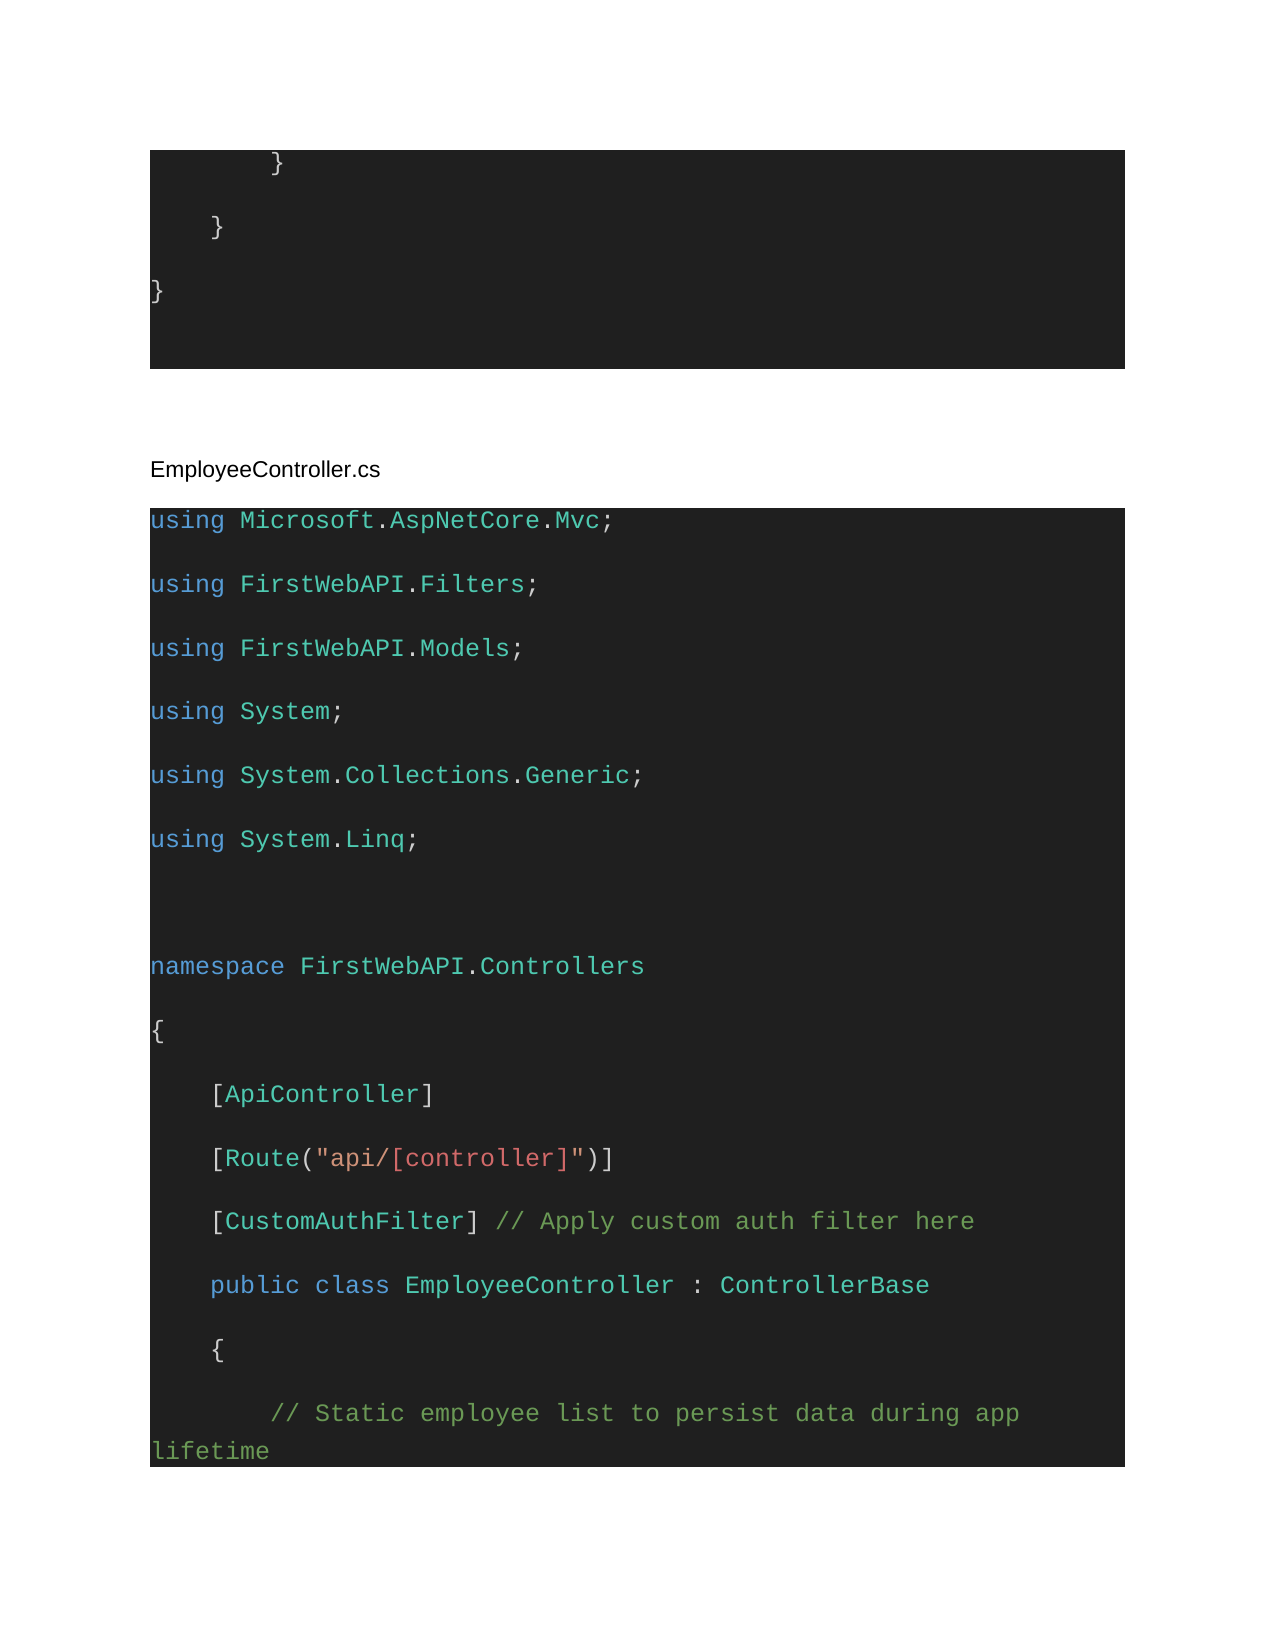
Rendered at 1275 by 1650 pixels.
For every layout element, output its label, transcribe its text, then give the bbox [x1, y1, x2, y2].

text { [150, 1018, 1125, 1046]
text EmployeeController.cs [150, 456, 1125, 483]
text public class EmployeeController : ControllerBase [150, 1273, 1125, 1301]
text using System.Collections.Generic; [150, 763, 1125, 791]
text { [150, 1336, 1125, 1365]
text [Route("api/[controller]")] [150, 1145, 1125, 1173]
text } [150, 150, 1125, 178]
text } [150, 214, 1125, 242]
text using Microsoft.AspNetCore.Mvc; [150, 508, 1125, 536]
text // Static employee list to persist data during app lifetime [150, 1400, 1125, 1467]
text [CustomAuthFilter] // Apply custom auth filter here [150, 1209, 1125, 1237]
text using System.Linq; [150, 826, 1125, 855]
text } [150, 277, 1125, 306]
text using FirstWebAPI.Models; [150, 635, 1125, 663]
text [ApiController] [150, 1081, 1125, 1110]
text using FirstWebAPI.Filters; [150, 571, 1125, 600]
text namespace FirstWebAPI.Controllers [150, 954, 1125, 982]
text using System; [150, 699, 1125, 727]
